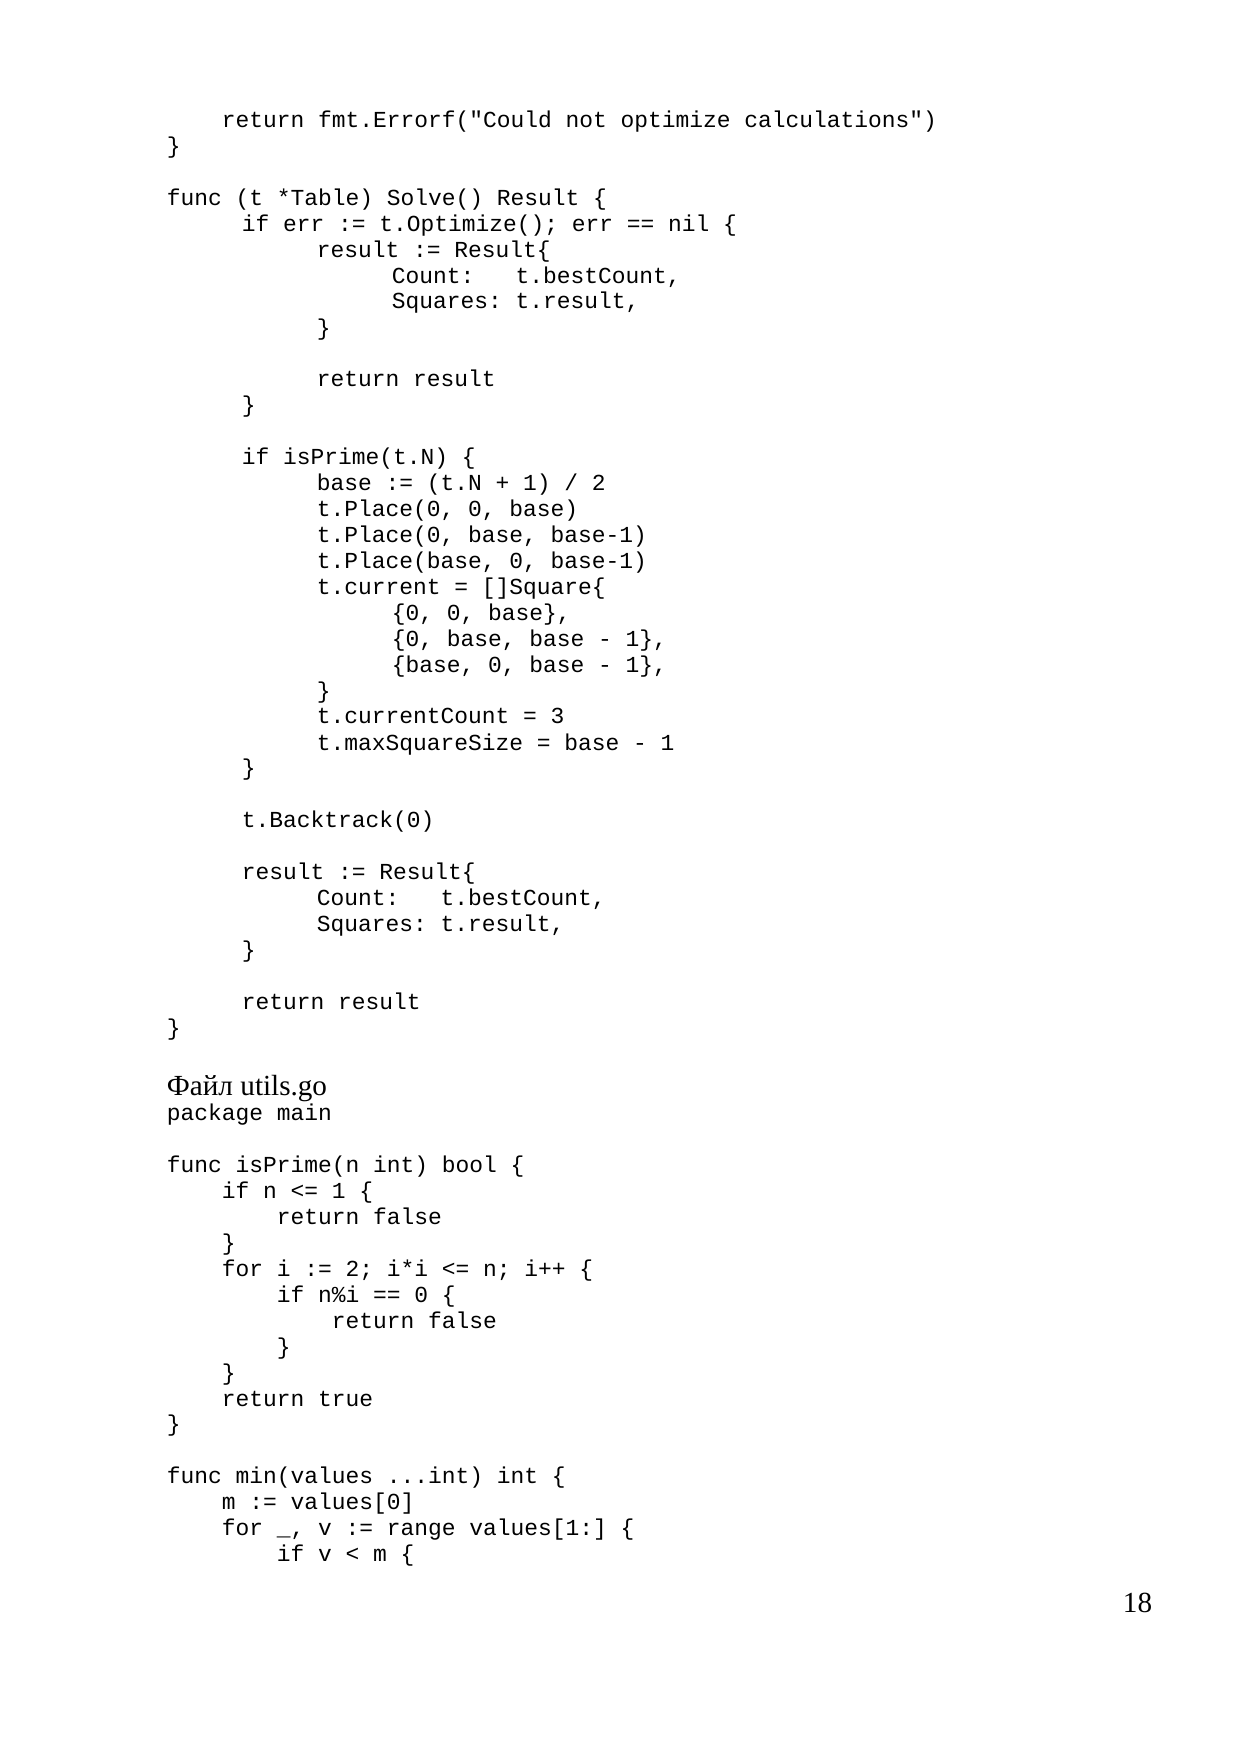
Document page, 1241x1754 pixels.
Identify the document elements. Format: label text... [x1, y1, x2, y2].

text } [167, 1413, 1163, 1439]
text if v < m { [167, 1542, 1163, 1568]
text return fmt.Errorf("Could not optimize calculations") [167, 108, 1163, 134]
text t.Place(0, 0, base) [167, 497, 1163, 523]
text } [167, 1335, 1163, 1361]
text if isPrime(t.N) { [167, 446, 1163, 471]
text Squares: t.result, [167, 912, 1163, 938]
text t.Place(0, base, base-1) [167, 523, 1163, 549]
text t.current = []Square{ [167, 575, 1163, 601]
text {0, base, base - 1}, [167, 627, 1163, 653]
text func isPrime(n int) bool { [167, 1153, 1163, 1179]
text t.Place(base, 0, base-1) [167, 549, 1163, 575]
text return result [167, 990, 1163, 1016]
text } [167, 394, 1163, 419]
text t.maxSquareSize = base - 1 [167, 731, 1163, 757]
text } [167, 1231, 1163, 1257]
text return true [167, 1387, 1163, 1413]
text return false [167, 1205, 1163, 1231]
text } [167, 134, 1163, 160]
text if n%i == 0 { [167, 1283, 1163, 1309]
text if err := t.Optimize(); err == nil { [167, 212, 1163, 238]
text Файл utils.go [167, 1068, 1163, 1102]
text result := Result{ [167, 861, 1163, 886]
text } [167, 757, 1163, 783]
text package main [167, 1102, 1163, 1127]
text return false [167, 1309, 1163, 1335]
text {base, 0, base - 1}, [167, 653, 1163, 679]
text if n <= 1 { [167, 1179, 1163, 1205]
text result := Result{ [167, 238, 1163, 264]
text Count: t.bestCount, [167, 264, 1163, 290]
text func (t *Table) Solve() Result { [167, 186, 1163, 212]
text } [167, 679, 1163, 705]
text } [167, 1361, 1163, 1387]
text Squares: t.result, [167, 290, 1163, 316]
text t.currentCount = 3 [167, 705, 1163, 731]
text {0, 0, base}, [167, 601, 1163, 627]
text Count: t.bestCount, [167, 886, 1163, 912]
text for i := 2; i*i <= n; i++ { [167, 1257, 1163, 1283]
text t.Backtrack(0) [167, 809, 1163, 834]
text func min(values ...int) int { [167, 1465, 1163, 1491]
text } [167, 938, 1163, 964]
text base := (t.N + 1) / 2 [167, 471, 1163, 497]
text } [167, 1016, 1163, 1042]
text return result [167, 368, 1163, 394]
text m := values[0] [167, 1491, 1163, 1517]
text for _, v := range values[1:] { [167, 1517, 1163, 1542]
text } [167, 316, 1163, 342]
